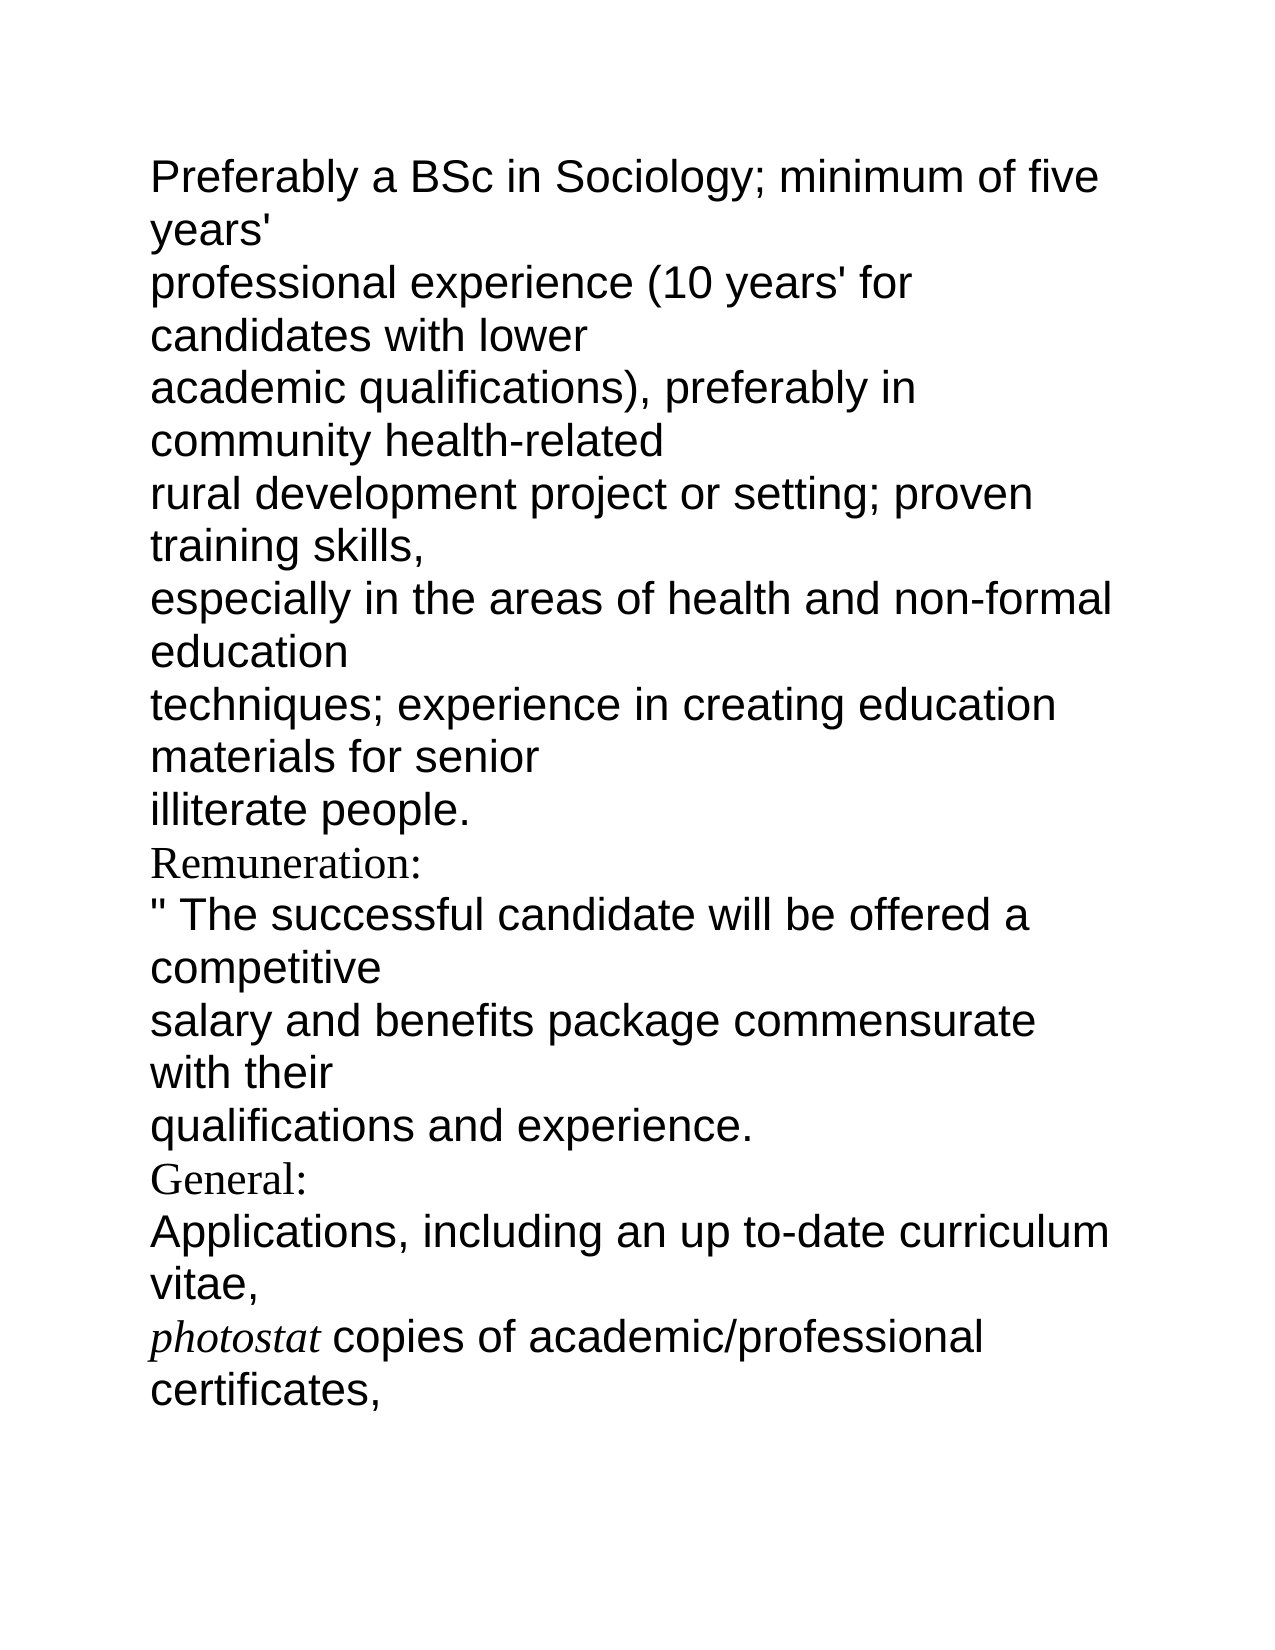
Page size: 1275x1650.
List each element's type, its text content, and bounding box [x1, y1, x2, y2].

text techniques; experience in creating education materials for senior [150, 677, 1125, 782]
text Remuneration: [150, 835, 1125, 888]
text especially in the areas of health and non-formal education [150, 572, 1125, 677]
text rural development project or setting; proven training skills, [150, 466, 1125, 572]
text illiterate people. [150, 782, 1125, 835]
text academic qualifications), preferably in community health-related [150, 361, 1125, 466]
text General: [150, 1151, 1125, 1204]
text Preferably a BSc in Sociology; minimum of five years' [150, 150, 1125, 255]
text photostat copies of academic/professional certificates, [150, 1309, 1125, 1415]
text qualifications and experience. [150, 1099, 1125, 1151]
text Applications, including an up to-date curriculum vitae, [150, 1204, 1125, 1309]
text salary and benefits package commensurate with their [150, 993, 1125, 1099]
text " The successful candidate will be offered a competitive [150, 888, 1125, 993]
text professional experience (10 years' for candidates with lower [150, 255, 1125, 361]
